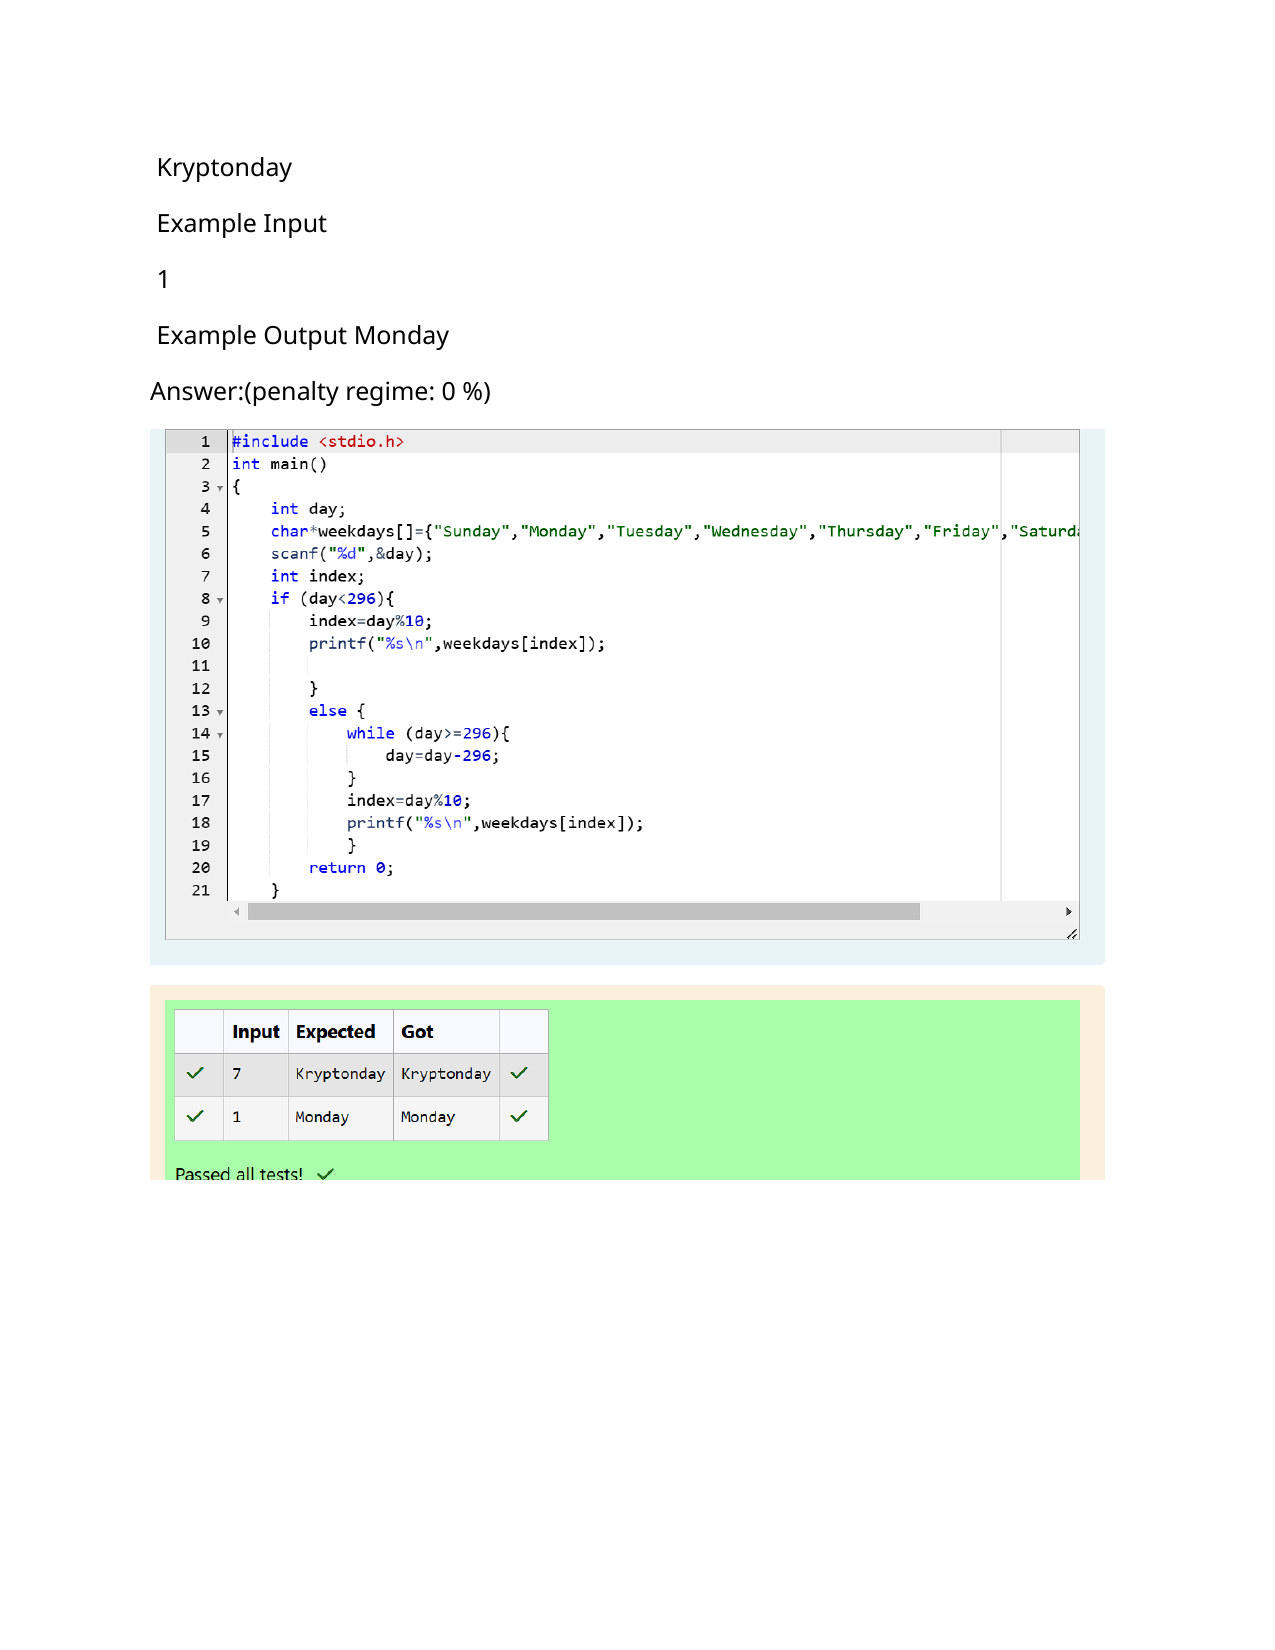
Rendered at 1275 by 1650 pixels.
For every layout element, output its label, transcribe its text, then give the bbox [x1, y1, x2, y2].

text 1 [150, 262, 1125, 296]
text Example Input [150, 206, 1125, 240]
picture [150, 429, 1125, 1180]
text Example Output Monday [150, 317, 1125, 352]
text Kryptonday [150, 150, 1125, 184]
text Answer:(penalty regime: 0 %) [150, 373, 1125, 407]
